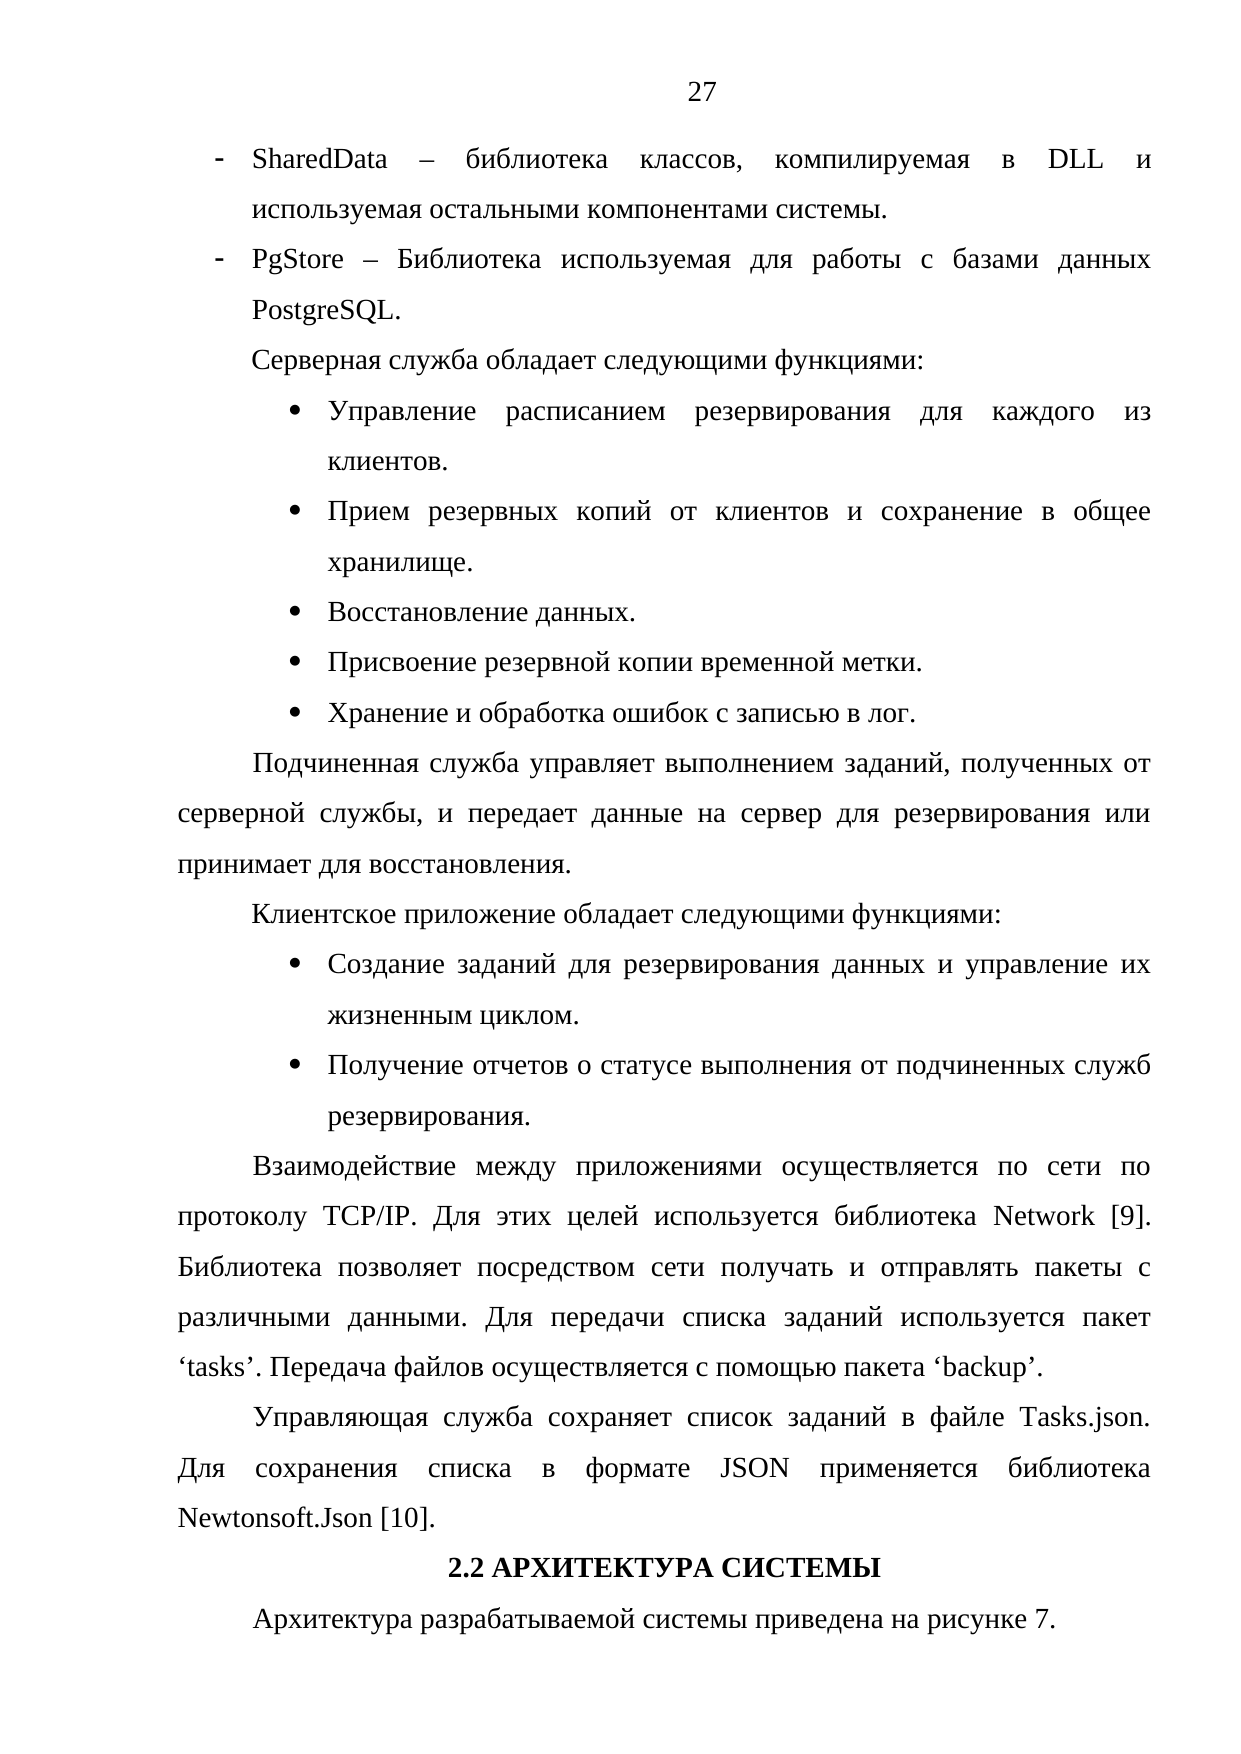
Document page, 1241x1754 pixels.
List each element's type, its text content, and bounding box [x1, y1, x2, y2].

text Клиентское приложение обладает следующими функциями: [177, 896, 1152, 930]
list Восстановление данных. [290, 594, 1152, 628]
list Присвоение резервной копии временной метки. [290, 644, 1152, 678]
list Получение отчетов о статусе выполнения от подчиненных служб резервирования. [290, 1047, 1152, 1131]
text Подчиненная служба управляет выполнением заданий, полученных от серверной службы, и передает данные на сервер для резервирования или принимает для восстановления. [177, 745, 1152, 879]
list Создание заданий для резервирования данных и управление их жизненным циклом. [290, 947, 1152, 1031]
text Взаимодействие между приложениями осуществляется по сети по протоколу TCP/IP. Для этих целей используется библиотека Network [9]. Библиотека позволяет посредством сети получать и отправлять пакеты с различными данными. Для передачи списка заданий используется пакет ‘tasks’. Передача файлов осуществляется с помощью пакета ‘backup’. [177, 1148, 1152, 1383]
list Управление расписанием резервирования для каждого из клиентов. [290, 393, 1152, 477]
list Прием резервных копий от клиентов и сохранение в общее хранилище. [290, 493, 1152, 577]
list Хранение и обработка ошибок с записью в лог. [290, 695, 1152, 728]
subtitle 2.2 Архитектура системы [177, 1551, 1152, 1584]
text Архитектура разрабатываемой системы приведена на рисунке 7. [177, 1601, 1152, 1634]
text Серверная служба обладает следующими функциями: [214, 342, 1152, 376]
text Управляющая служба сохраняет список заданий в файле Tasks.json. Для сохранения списка в формате JSON применяется библиотека Newtonsoft.Json [10]. [177, 1399, 1152, 1534]
list PgStore – Библиотека используемая для работы с базами данных PostgreSQL. [214, 242, 1152, 326]
list SharedData – библиотека классов, компилируемая в DLL и используемая остальными компонентами системы. [214, 141, 1152, 225]
